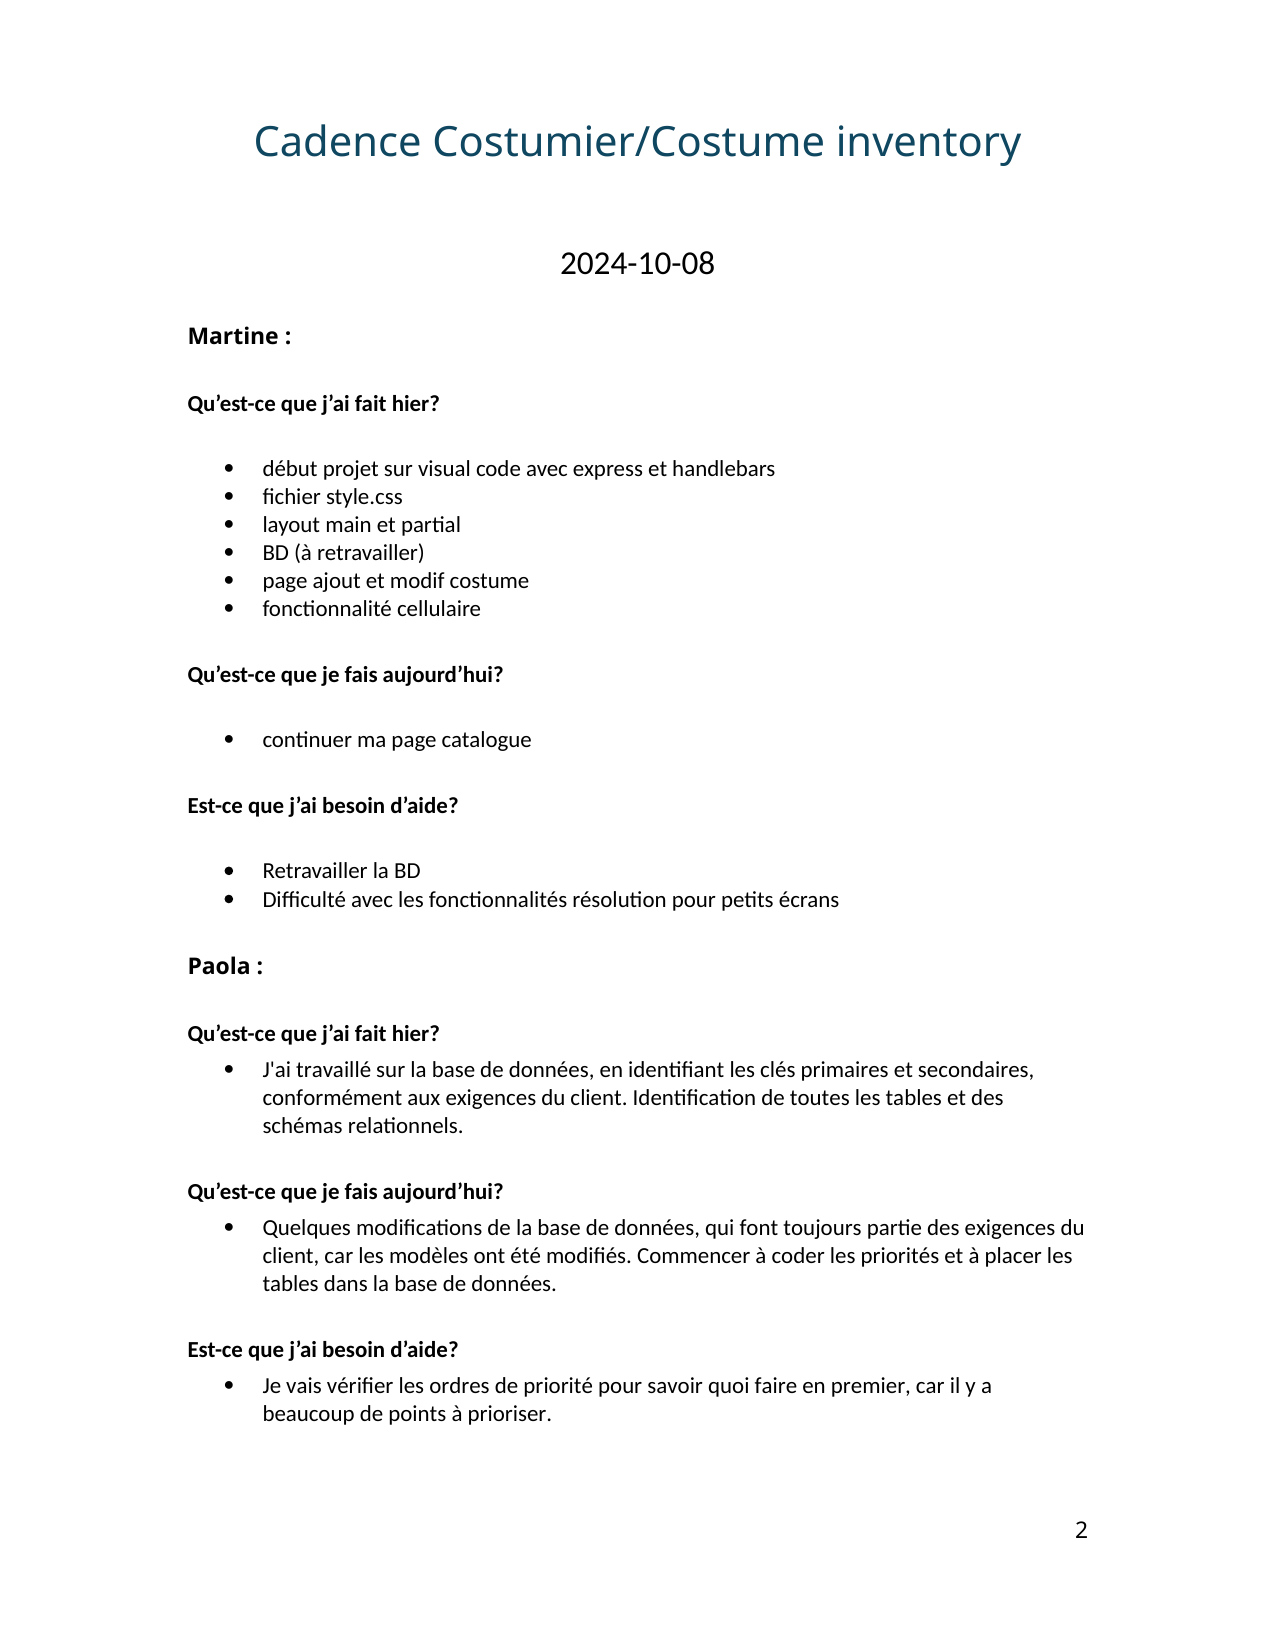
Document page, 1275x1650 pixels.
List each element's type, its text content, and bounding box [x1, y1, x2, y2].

text Martine : [187, 320, 1088, 351]
list layout main et partial [225, 511, 1088, 538]
text Qu’est-ce que je fais aujourd’hui? [187, 1177, 1088, 1205]
list Quelques modifications de la base de données, qui font toujours partie des exigences du client, car les modèles ont été modifiés. Commencer à coder les priorités et à placer les tables dans la base de données. [225, 1213, 1088, 1297]
list Difficulté avec les fonctionnalités résolution pour petits écrans [225, 885, 1088, 913]
text Paola : [187, 950, 1088, 981]
list J'ai travaillé sur la base de données, en identifiant les clés primaires et secondaires, conformément aux exigences du client. Identification de toutes les tables et des schémas relationnels. [225, 1055, 1088, 1139]
list continuer ma page catalogue [225, 726, 1088, 754]
text Qu’est-ce que je fais aujourd’hui? [187, 660, 1088, 688]
subtitle 2024-10-08 [187, 242, 1088, 283]
text Qu’est-ce que j’ai fait hier? [187, 1019, 1088, 1047]
text Qu’est-ce que j’ai fait hier? [187, 389, 1088, 417]
list début projet sur visual code avec express et handlebars [225, 454, 1088, 482]
text Est-ce que j’ai besoin d’aide? [187, 1335, 1088, 1363]
list fichier style.css [225, 482, 1088, 511]
text Est-ce que j’ai besoin d’aide? [187, 791, 1088, 819]
list BD (à retravailler) [225, 538, 1088, 567]
list fonctionnalité cellulaire [225, 594, 1088, 623]
list Je vais vérifier les ordres de priorité pour savoir quoi faire en premier, car il y a beaucoup de points à prioriser. [225, 1371, 1088, 1427]
list page ajout et modif costume [225, 567, 1088, 594]
list Retravailler la BD [225, 857, 1088, 885]
